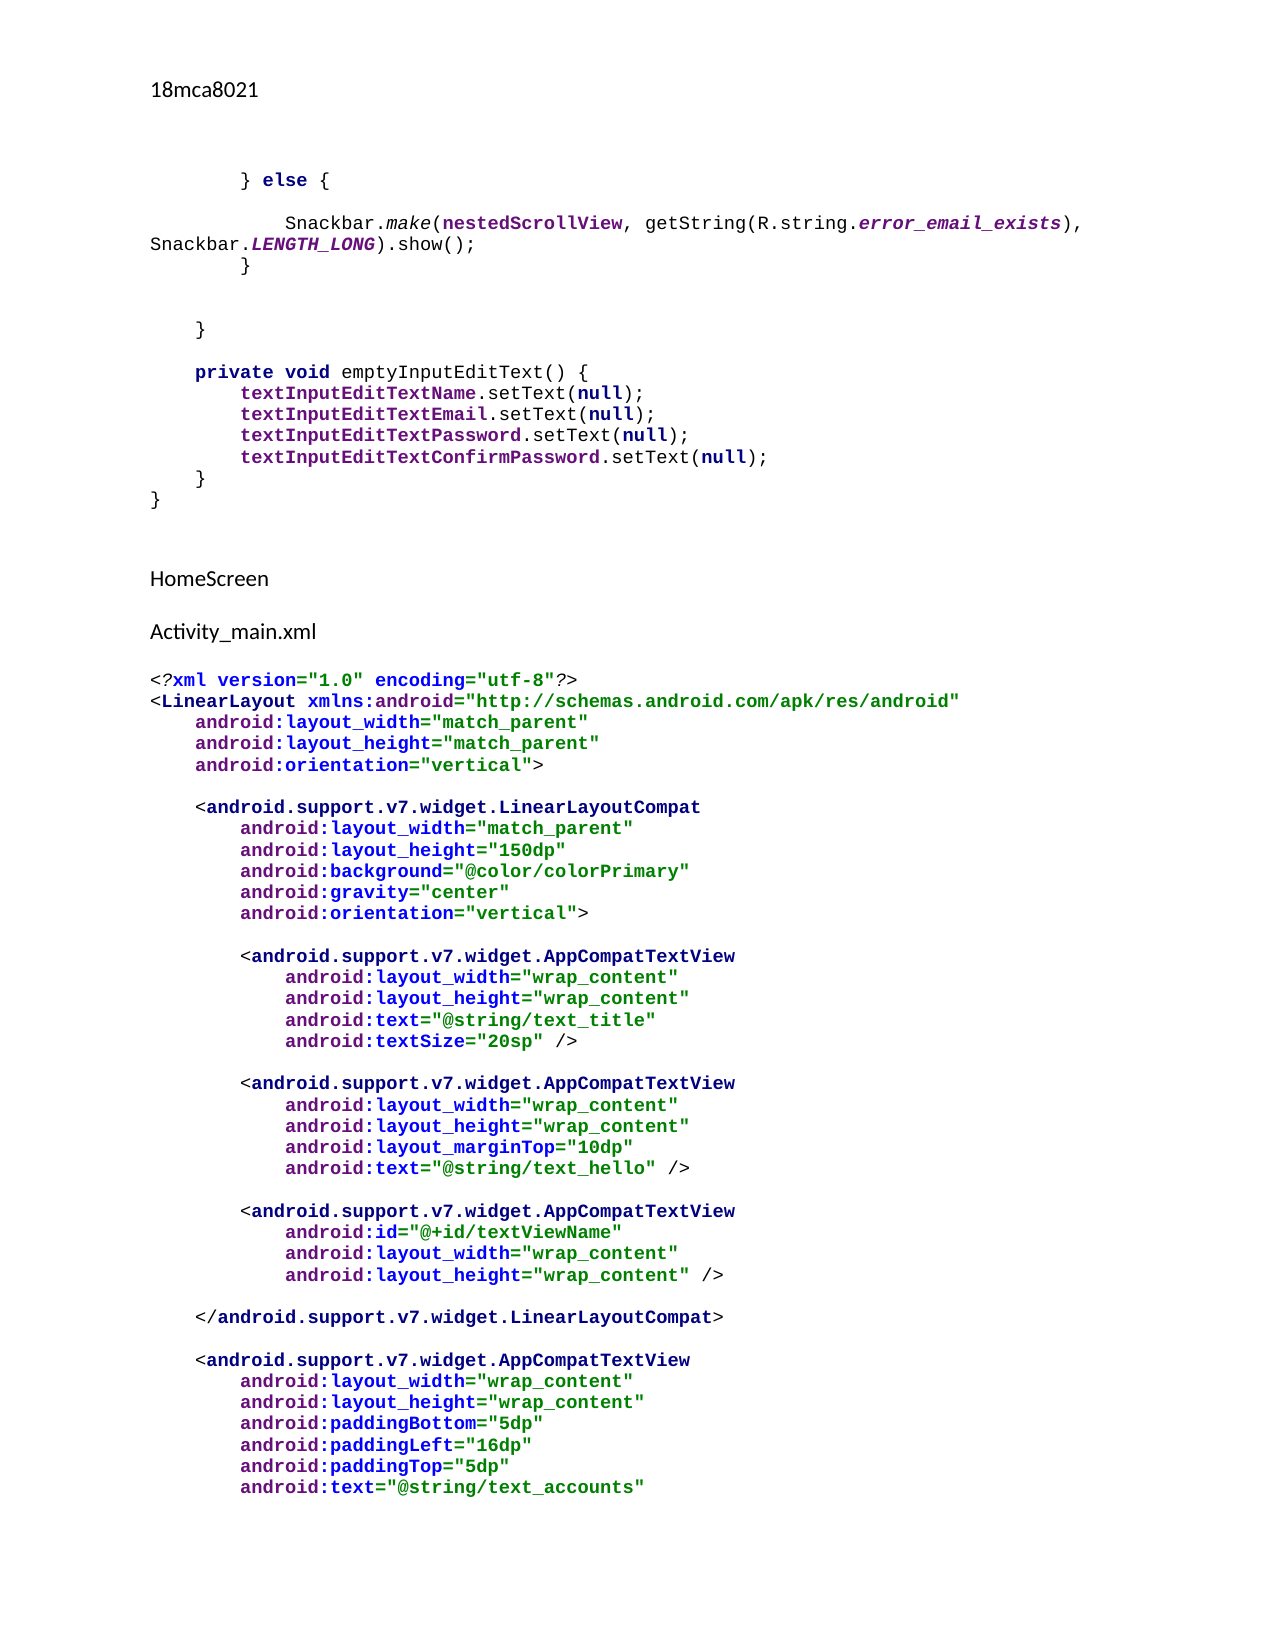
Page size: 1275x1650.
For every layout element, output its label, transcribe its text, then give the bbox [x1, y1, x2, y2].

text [150, 150, 1125, 511]
text HomeScreen [150, 564, 1125, 592]
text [150, 670, 1125, 1499]
text Activity_main.xml [150, 617, 1125, 645]
